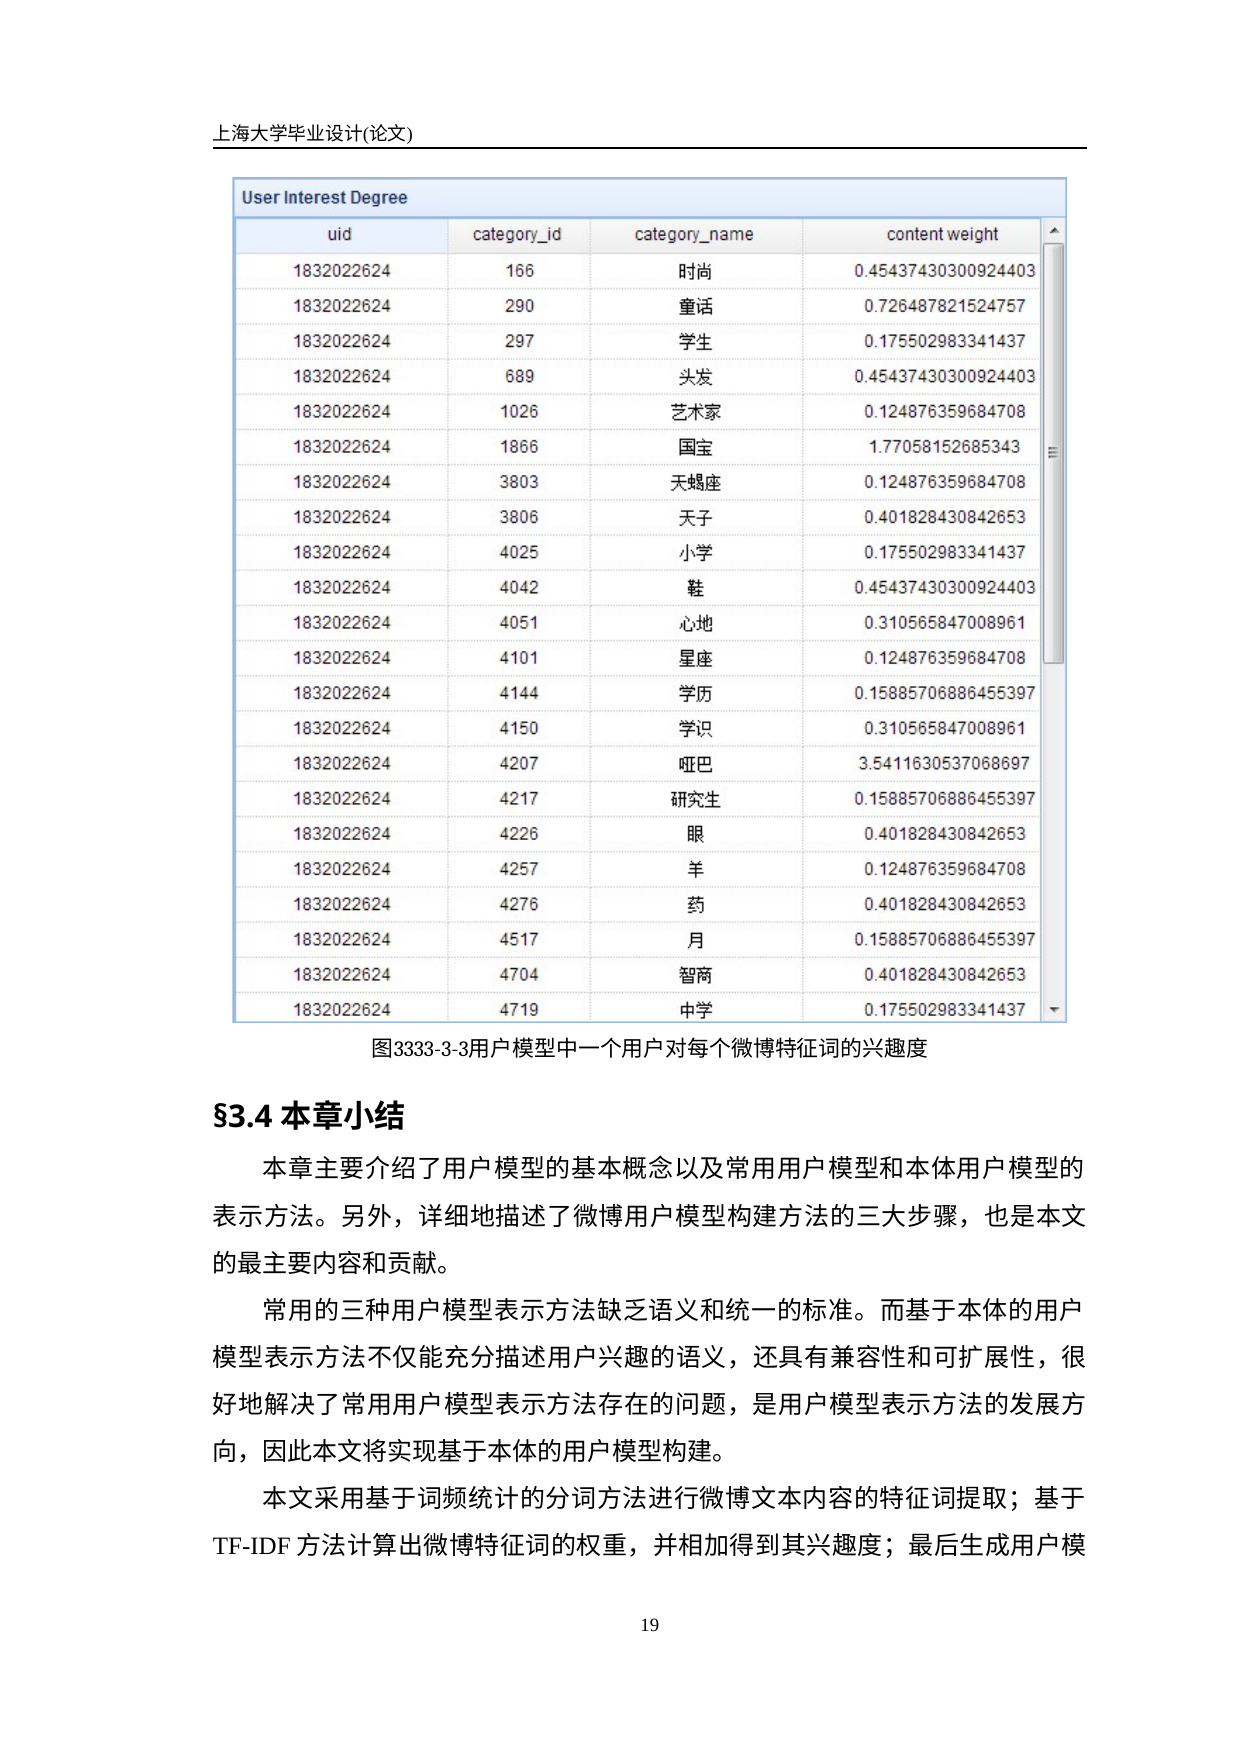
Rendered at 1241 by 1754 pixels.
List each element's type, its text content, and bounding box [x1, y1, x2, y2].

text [213, 1478, 1087, 1562]
picture [232, 177, 1067, 1023]
subtitle 本章小结 [213, 1091, 1087, 1136]
text 常用的三种用户模型表示方法缺乏语义和统一的标准。而基于本体的用户模型表示方法不仅能充分描述用户兴趣的语义，还具有兼容性和可扩展性，很好地解决了常用用户模型表示方法存在的问题，是用户模型表示方法的发展方向，因此本文将实现基于本体的用户模型构建。 [213, 1290, 1087, 1468]
text 本章主要介绍了用户模型的基本概念以及常用用户模型和本体用户模型的表示方法。另外，详细地描述了微博用户模型构建方法的三大步骤，也是本文的最主要内容和贡献。 [213, 1149, 1087, 1279]
